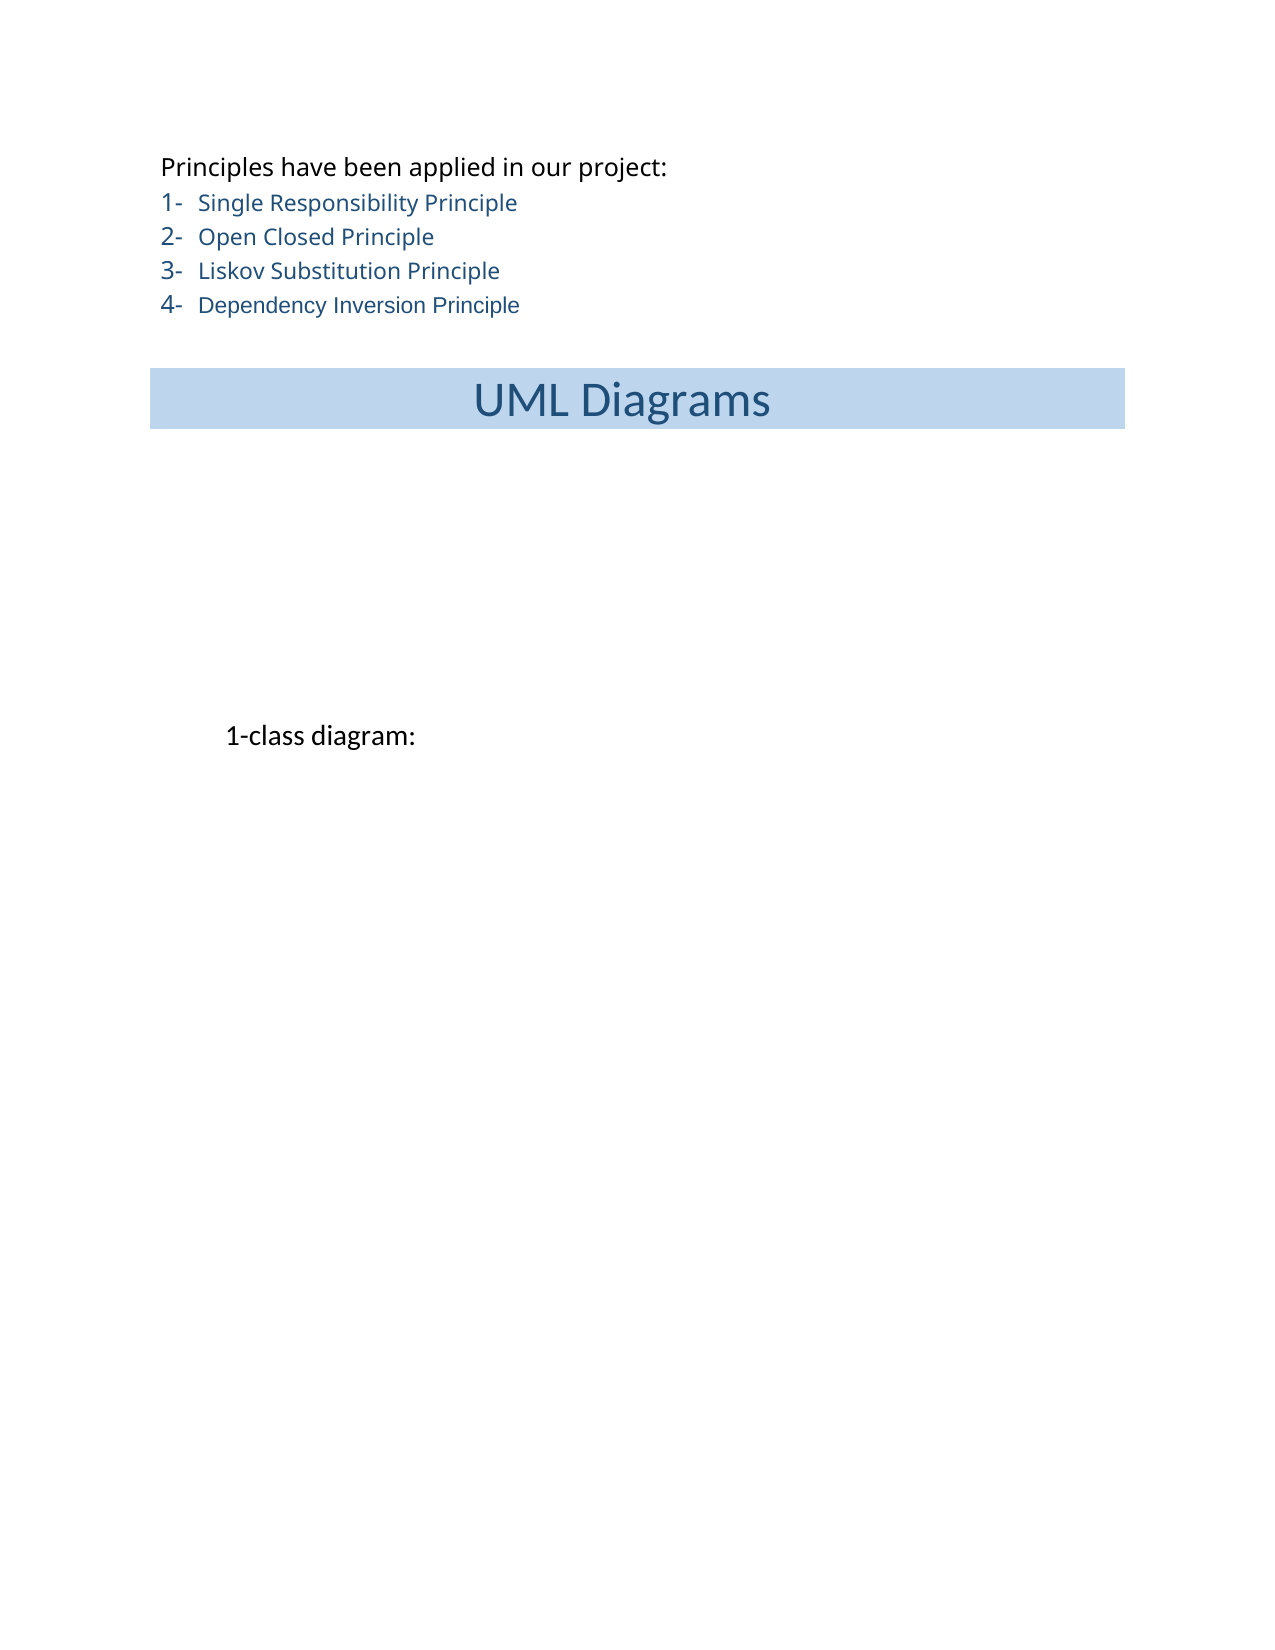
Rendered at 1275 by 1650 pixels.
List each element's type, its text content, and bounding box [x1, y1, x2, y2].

subtitle Liskov Substitution Principle [160, 252, 1125, 287]
subtitle Principles have been applied in our project: [160, 150, 1125, 184]
text UML Diagrams [150, 368, 1125, 429]
subtitle Dependency Inversion Principle [160, 287, 1125, 321]
text 1-class diagram: [150, 717, 1125, 753]
subtitle Open Closed Principle [160, 218, 1125, 252]
subtitle Single Responsibility Principle [160, 184, 1125, 218]
